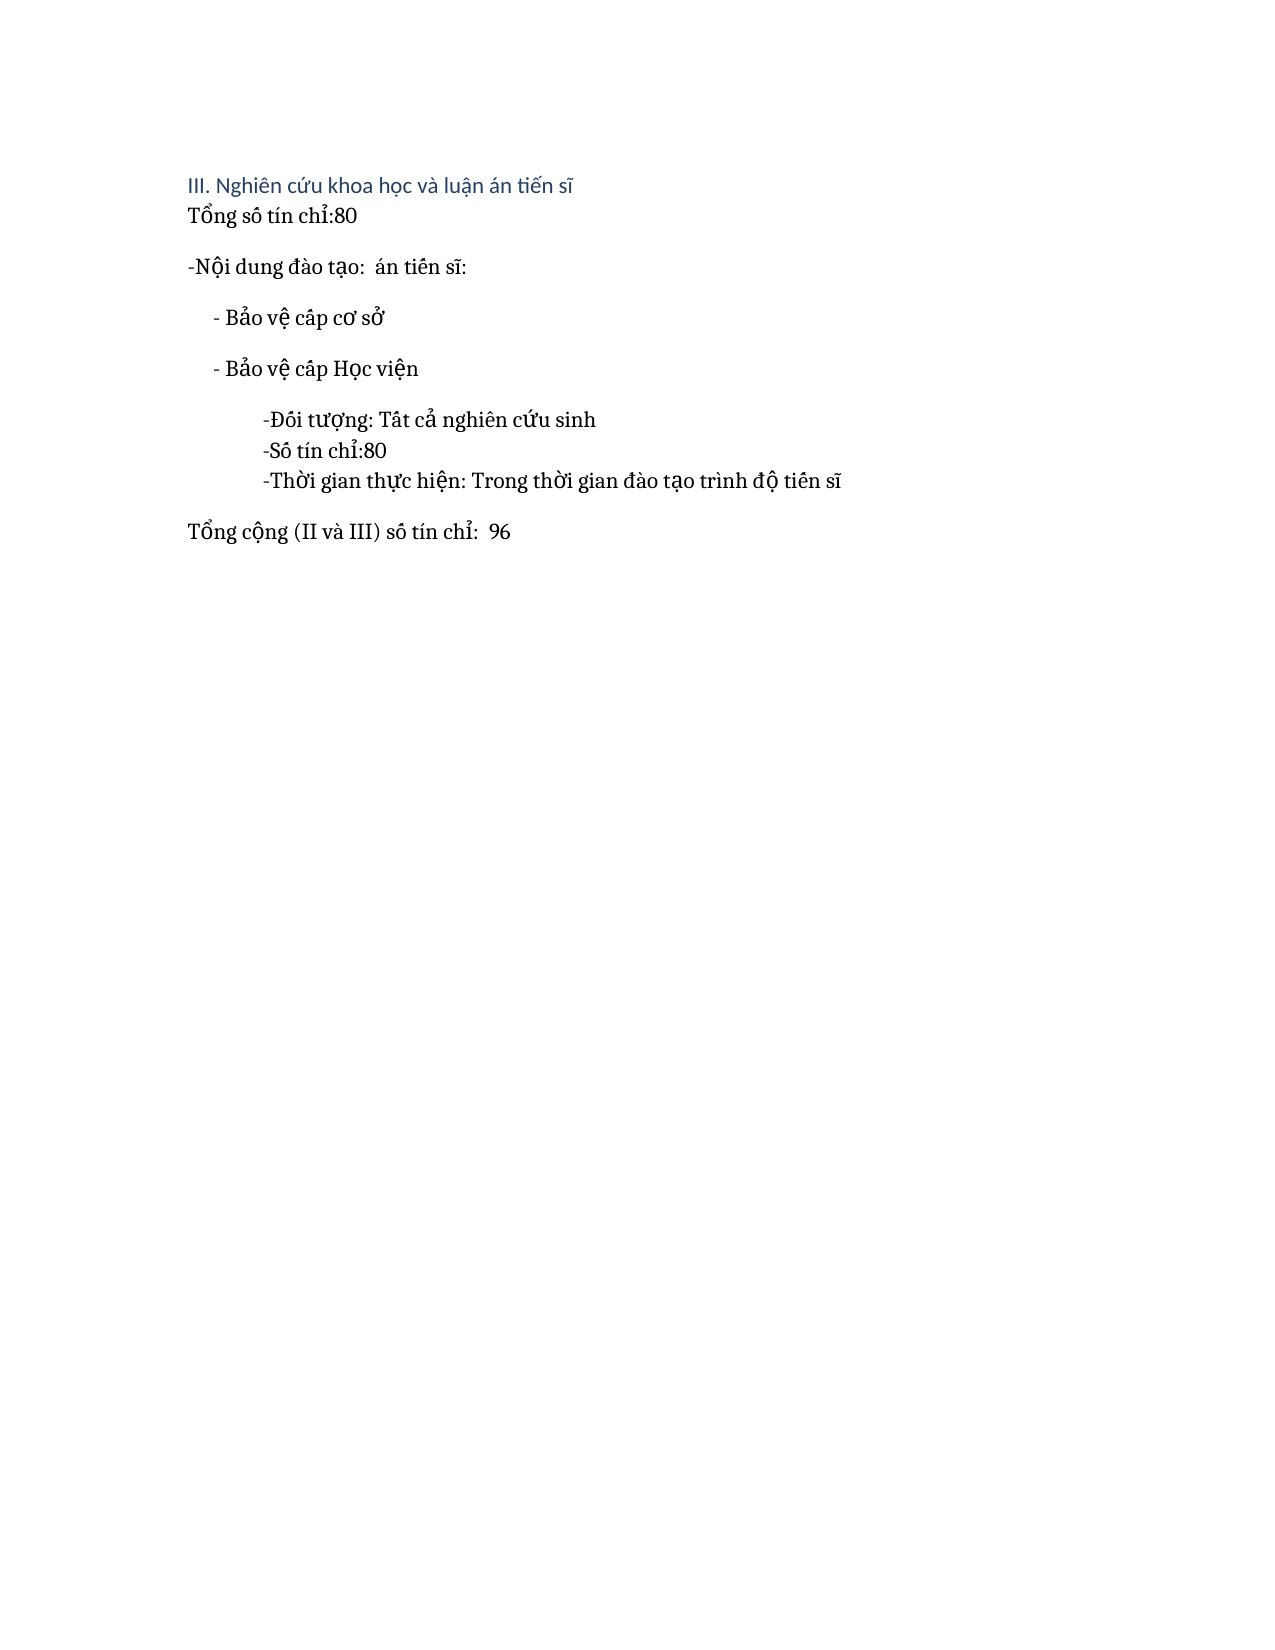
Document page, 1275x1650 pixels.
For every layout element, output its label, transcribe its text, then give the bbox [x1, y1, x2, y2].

list -Số tín chỉ:80 [262, 437, 1087, 464]
list -Đối tượng: Tất cả nghiên cứu sinh [262, 407, 1087, 433]
text - Bảo vệ cấp cơ sở [187, 305, 1087, 331]
text Tổng số tín chỉ:80 [187, 203, 1087, 229]
text -Nội dung đào tạo: án tiến sĩ: [187, 254, 1087, 280]
text - Bảo vệ cấp Học viện [187, 356, 1087, 382]
list -Thời gian thực hiện: Trong thời gian đào tạo trình độ tiến sĩ [262, 468, 1087, 494]
text Tổng cộng (II và III) số tín chỉ: 96 [187, 519, 1087, 545]
subtitle III. Nghiên cứu khoa học và luận án tiến sĩ [187, 171, 1087, 199]
